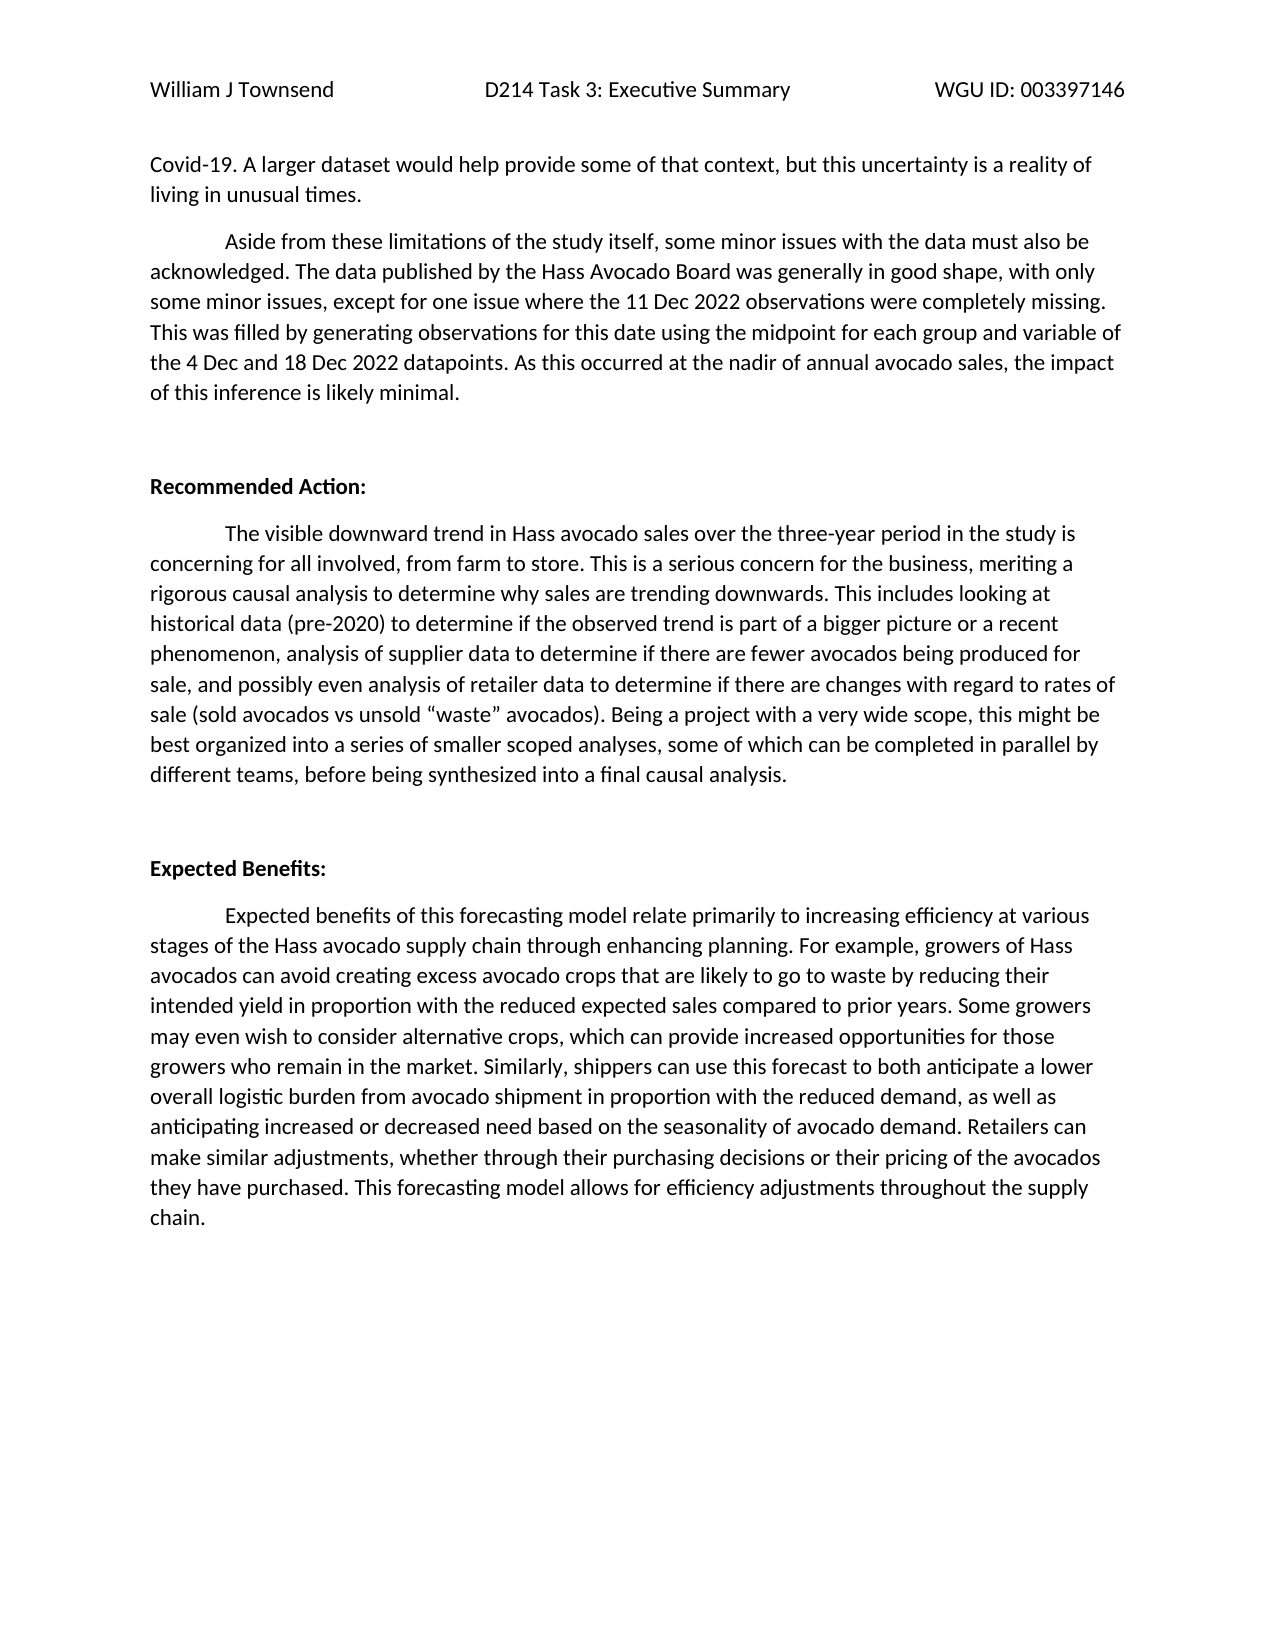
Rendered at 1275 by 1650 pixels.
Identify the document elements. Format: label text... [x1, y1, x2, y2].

text The visible downward trend in Hass avocado sales over the three-year period in the study is concerning for all involved, from farm to store. This is a serious concern for the business, meriting a rigorous causal analysis to determine why sales are trending downwards. This includes looking at historical data (pre-2020) to determine if the observed trend is part of a bigger picture or a recent phenomenon, analysis of supplier data to determine if there are fewer avocados being produced for sale, and possibly even analysis of retailer data to determine if there are changes with regard to rates of sale (sold avocados vs unsold “waste” avocados). Being a project with a very wide scope, this might be best organized into a series of smaller scoped analyses, some of which can be completed in parallel by different teams, before being synthesized into a final causal analysis. [150, 519, 1125, 788]
text Aside from these limitations of the study itself, some minor issues with the data must also be acknowledged. The data published by the Hass Avocado Board was generally in good shape, with only some minor issues, except for one issue where the 11 Dec 2022 observations were completely missing. This was filled by generating observations for this date using the midpoint for each group and variable of the 4 Dec and 18 Dec 2022 datapoints. As this occurred at the nadir of annual avocado sales, the impact of this inference is likely minimal. [150, 227, 1125, 406]
text Expected Benefits: [150, 854, 1125, 882]
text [150, 150, 1125, 208]
text Recommended Action: [150, 472, 1125, 500]
text Expected benefits of this forecasting model relate primarily to increasing efficiency at various stages of the Hass avocado supply chain through enhancing planning. For example, growers of Hass avocados can avoid creating excess avocado crops that are likely to go to waste by reducing their intended yield in proportion with the reduced expected sales compared to prior years. Some growers may even wish to consider alternative crops, which can provide increased opportunities for those growers who remain in the market. Similarly, shippers can use this forecast to both anticipate a lower overall logistic burden from avocado shipment in proportion with the reduced demand, as well as anticipating increased or decreased need based on the seasonality of avocado demand. Retailers can make similar adjustments, whether through their purchasing decisions or their pricing of the avocados they have purchased. This forecasting model allows for efficiency adjustments throughout the supply chain. [150, 901, 1125, 1231]
